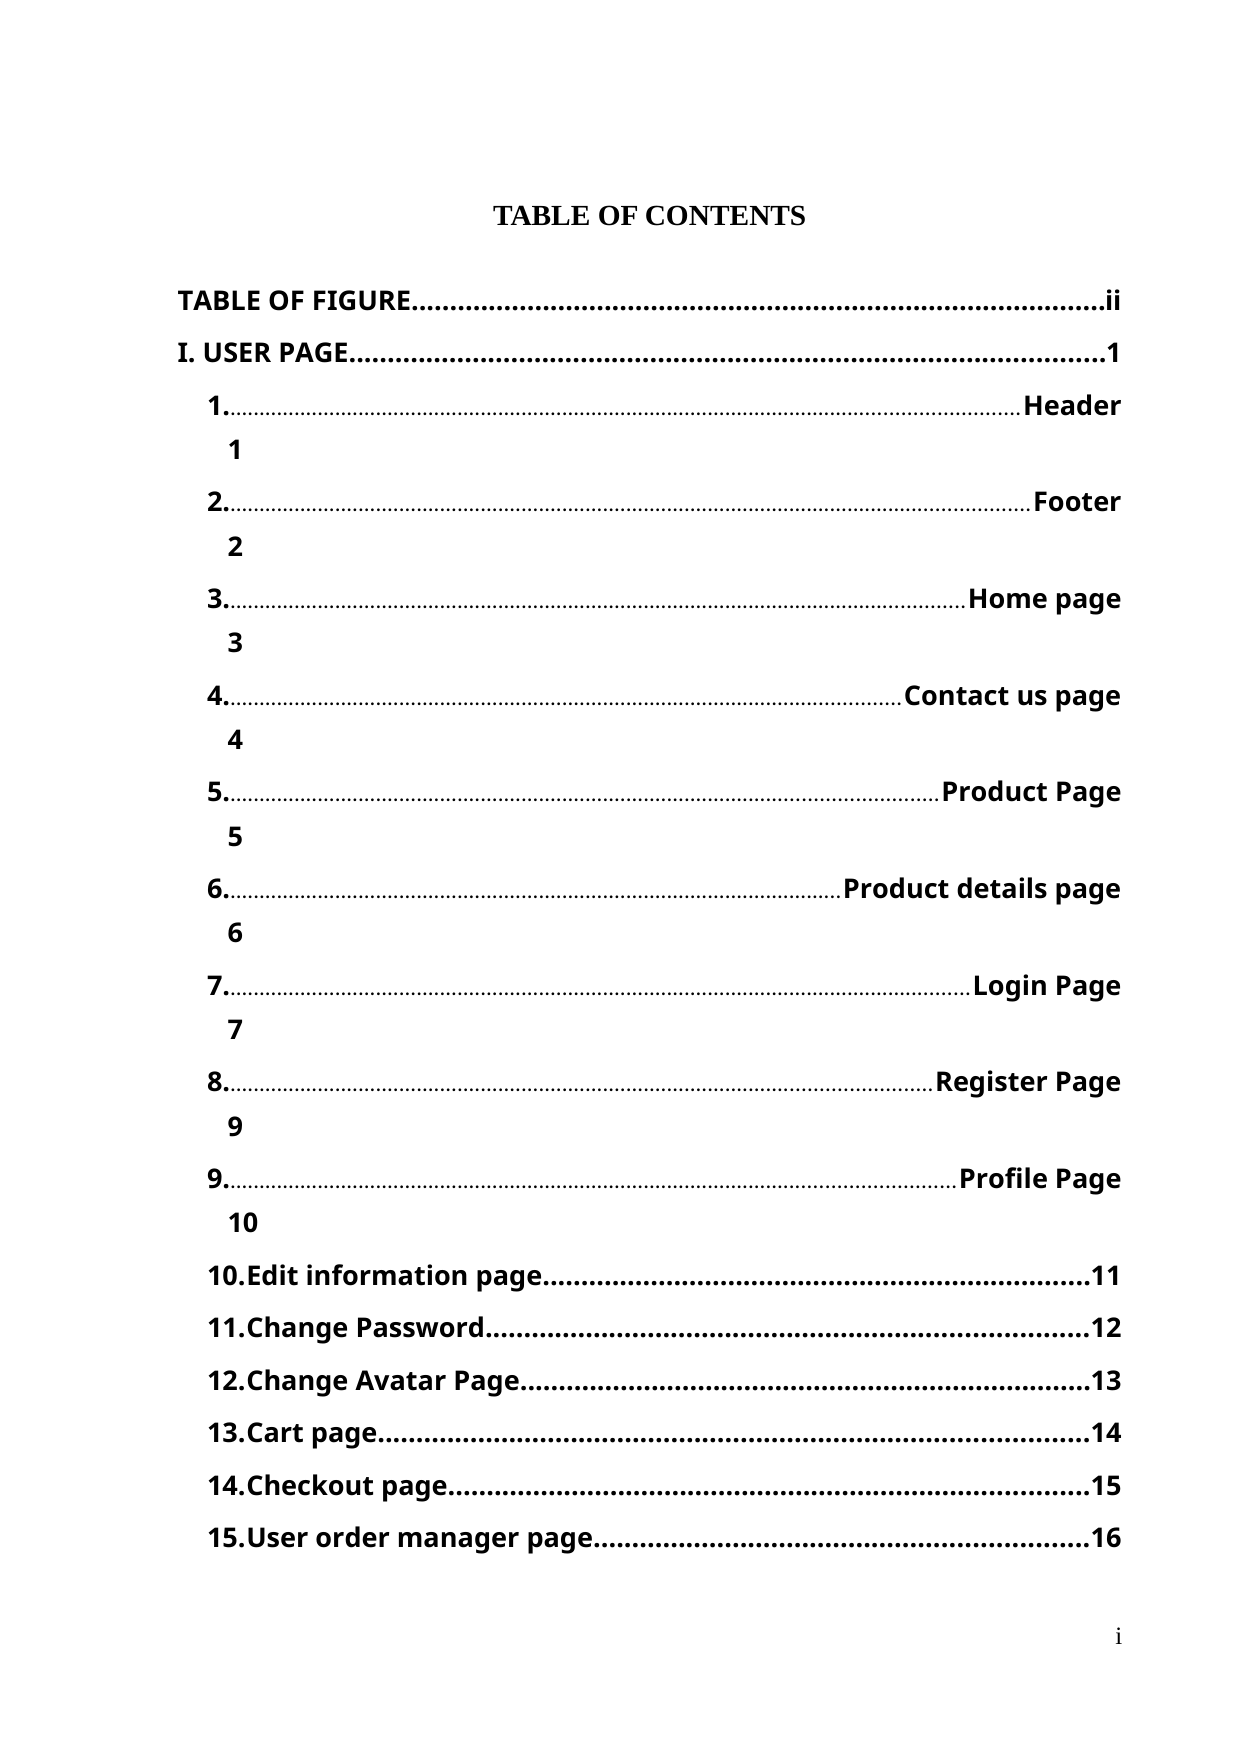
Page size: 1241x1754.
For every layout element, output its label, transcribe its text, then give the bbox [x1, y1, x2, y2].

subtitle TABLE OF CONTENTS [177, 198, 1122, 231]
